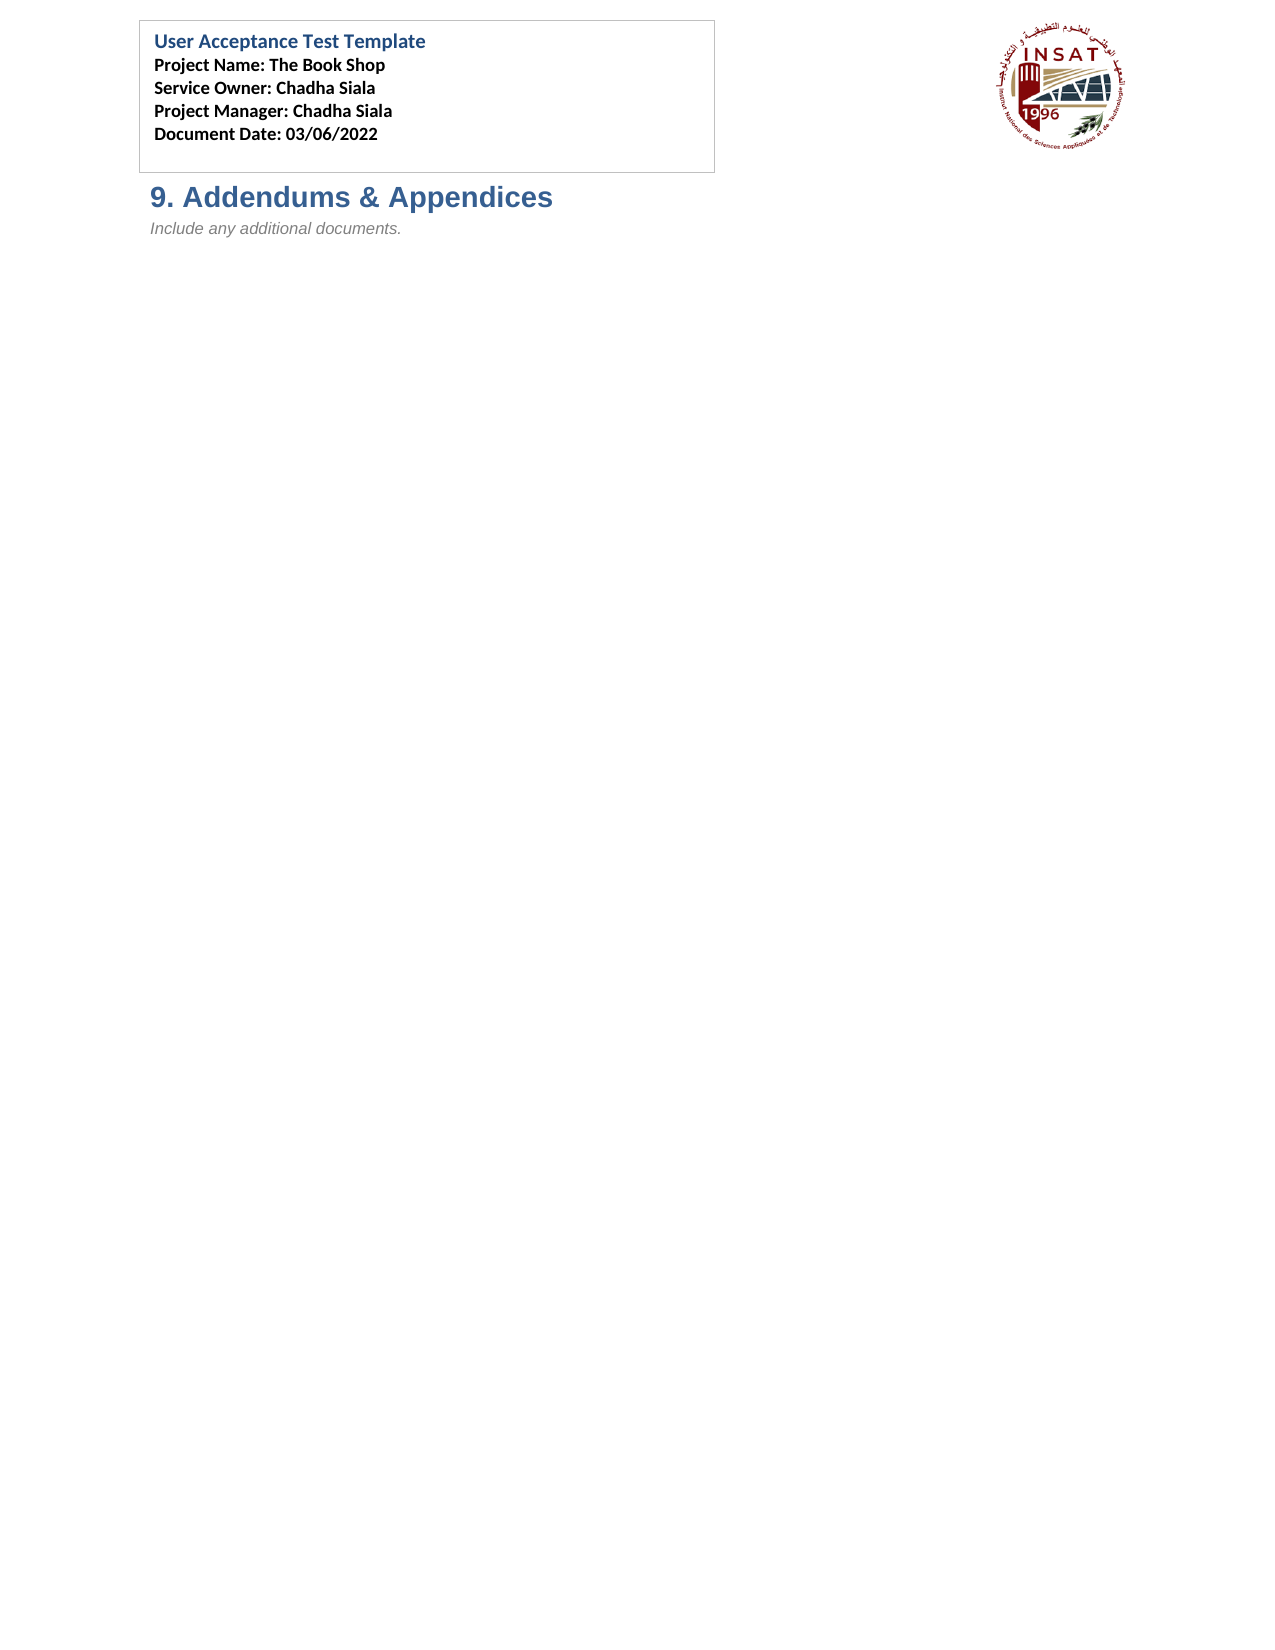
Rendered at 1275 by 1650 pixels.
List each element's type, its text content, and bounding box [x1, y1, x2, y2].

picture [992, 21, 1126, 149]
subtitle 9. Addendums & Appendices [150, 180, 1125, 214]
text Include any additional documents. [150, 219, 1125, 238]
